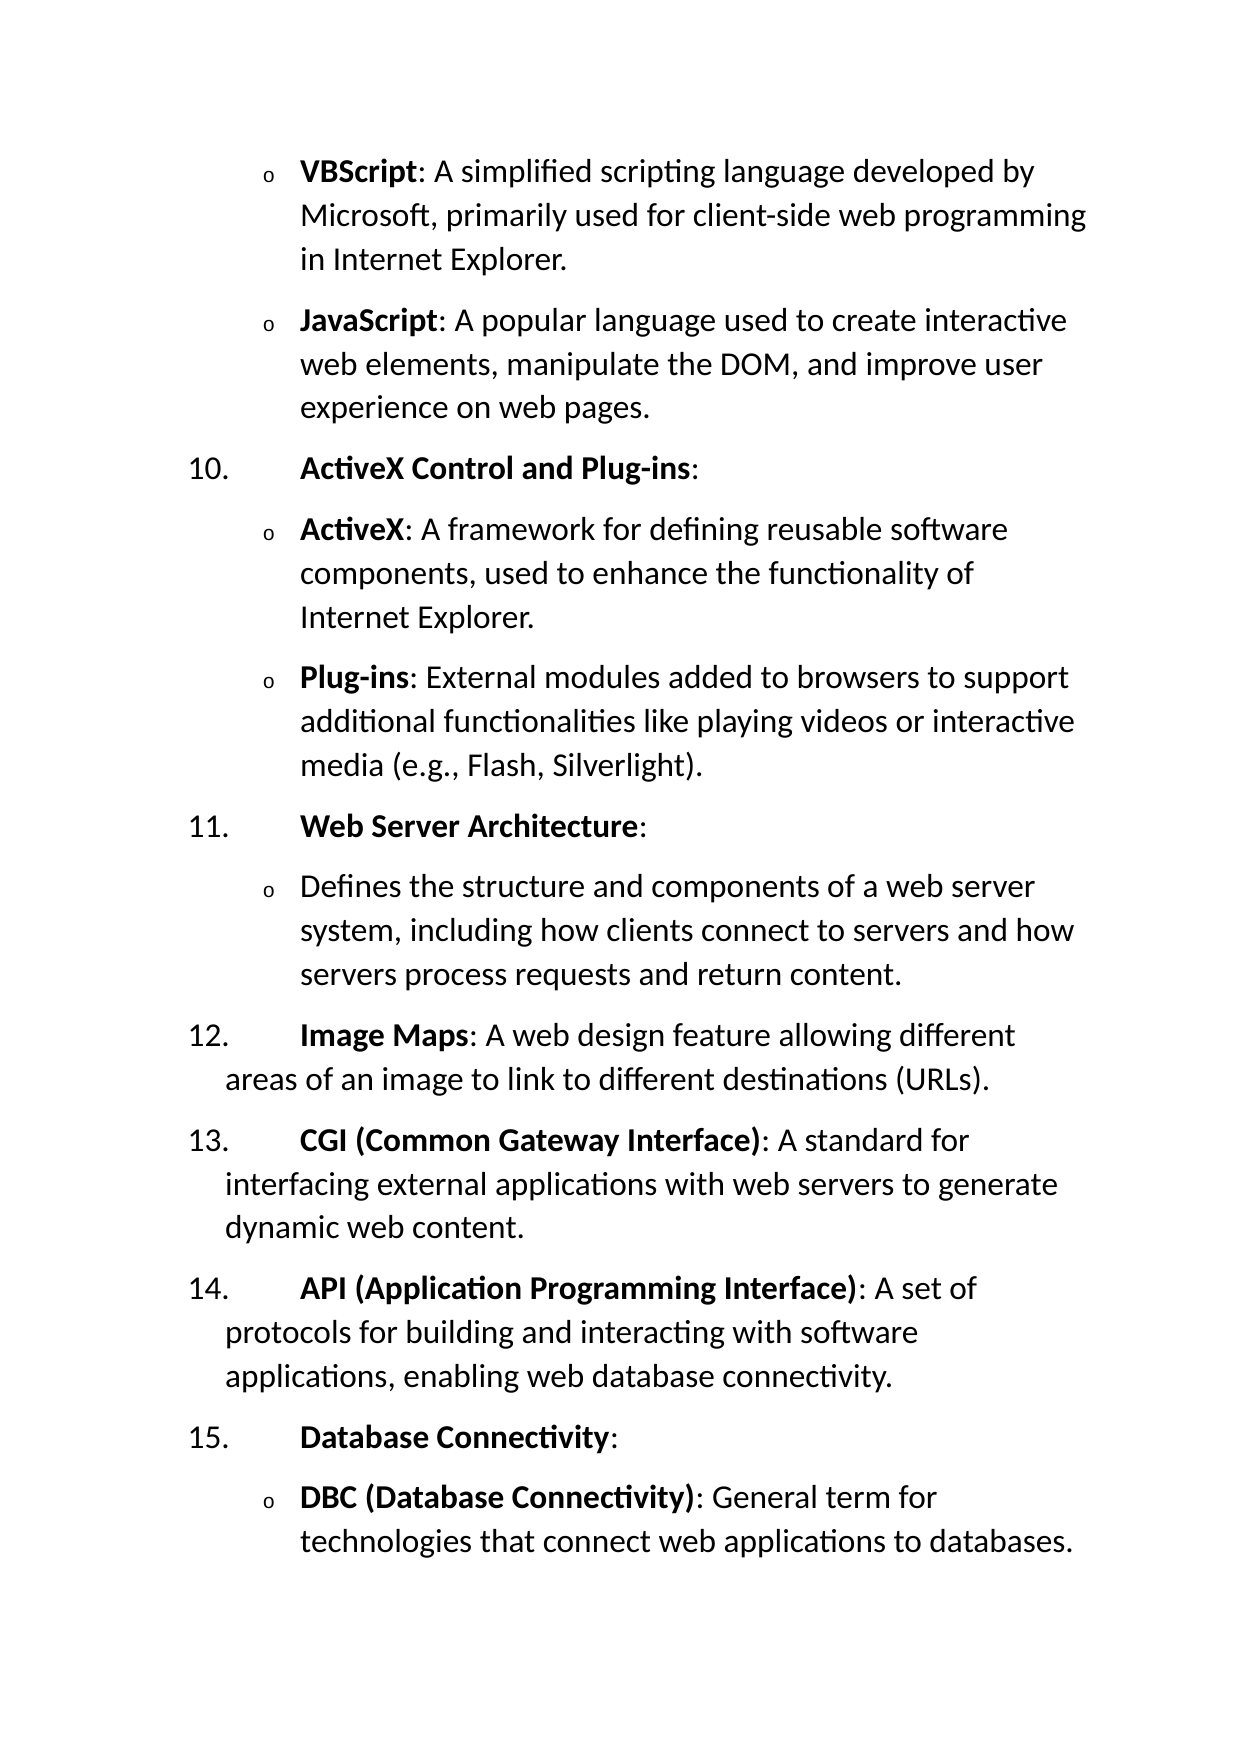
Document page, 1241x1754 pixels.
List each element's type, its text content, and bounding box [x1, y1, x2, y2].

list JavaScript: A popular language used to create interactive web elements, manipulate the DOM, and improve user experience on web pages. [262, 298, 1090, 427]
list Database Connectivity: [187, 1416, 1090, 1456]
list Image Maps: A web design feature allowing different areas of an image to link to different destinations (URLs). [187, 1014, 1090, 1099]
list Defines the structure and components of a web server system, including how clients connect to servers and how servers process requests and return content. [262, 865, 1090, 994]
list ActiveX Control and Plug-ins: [187, 447, 1090, 488]
list API (Application Programming Interface): A set of protocols for building and interacting with software applications, enabling web database connectivity. [187, 1267, 1090, 1396]
list Web Server Architecture: [187, 805, 1090, 846]
list VBScript: A simplified scripting language developed by Microsoft, primarily used for client-side web programming in Internet Explorer. [262, 150, 1090, 279]
list Plug-ins: External modules added to browsers to support additional functionalities like playing videos or interactive media (e.g., Flash, Silverlight). [262, 656, 1090, 785]
list DBC (Database Connectivity): General term for technologies that connect web applications to databases. [262, 1476, 1090, 1561]
list CGI (Common Gateway Interface): A standard for interfacing external applications with web servers to generate dynamic web content. [187, 1118, 1090, 1247]
list ActiveX: A framework for defining reusable software components, used to enhance the functionality of Internet Explorer. [262, 508, 1090, 636]
